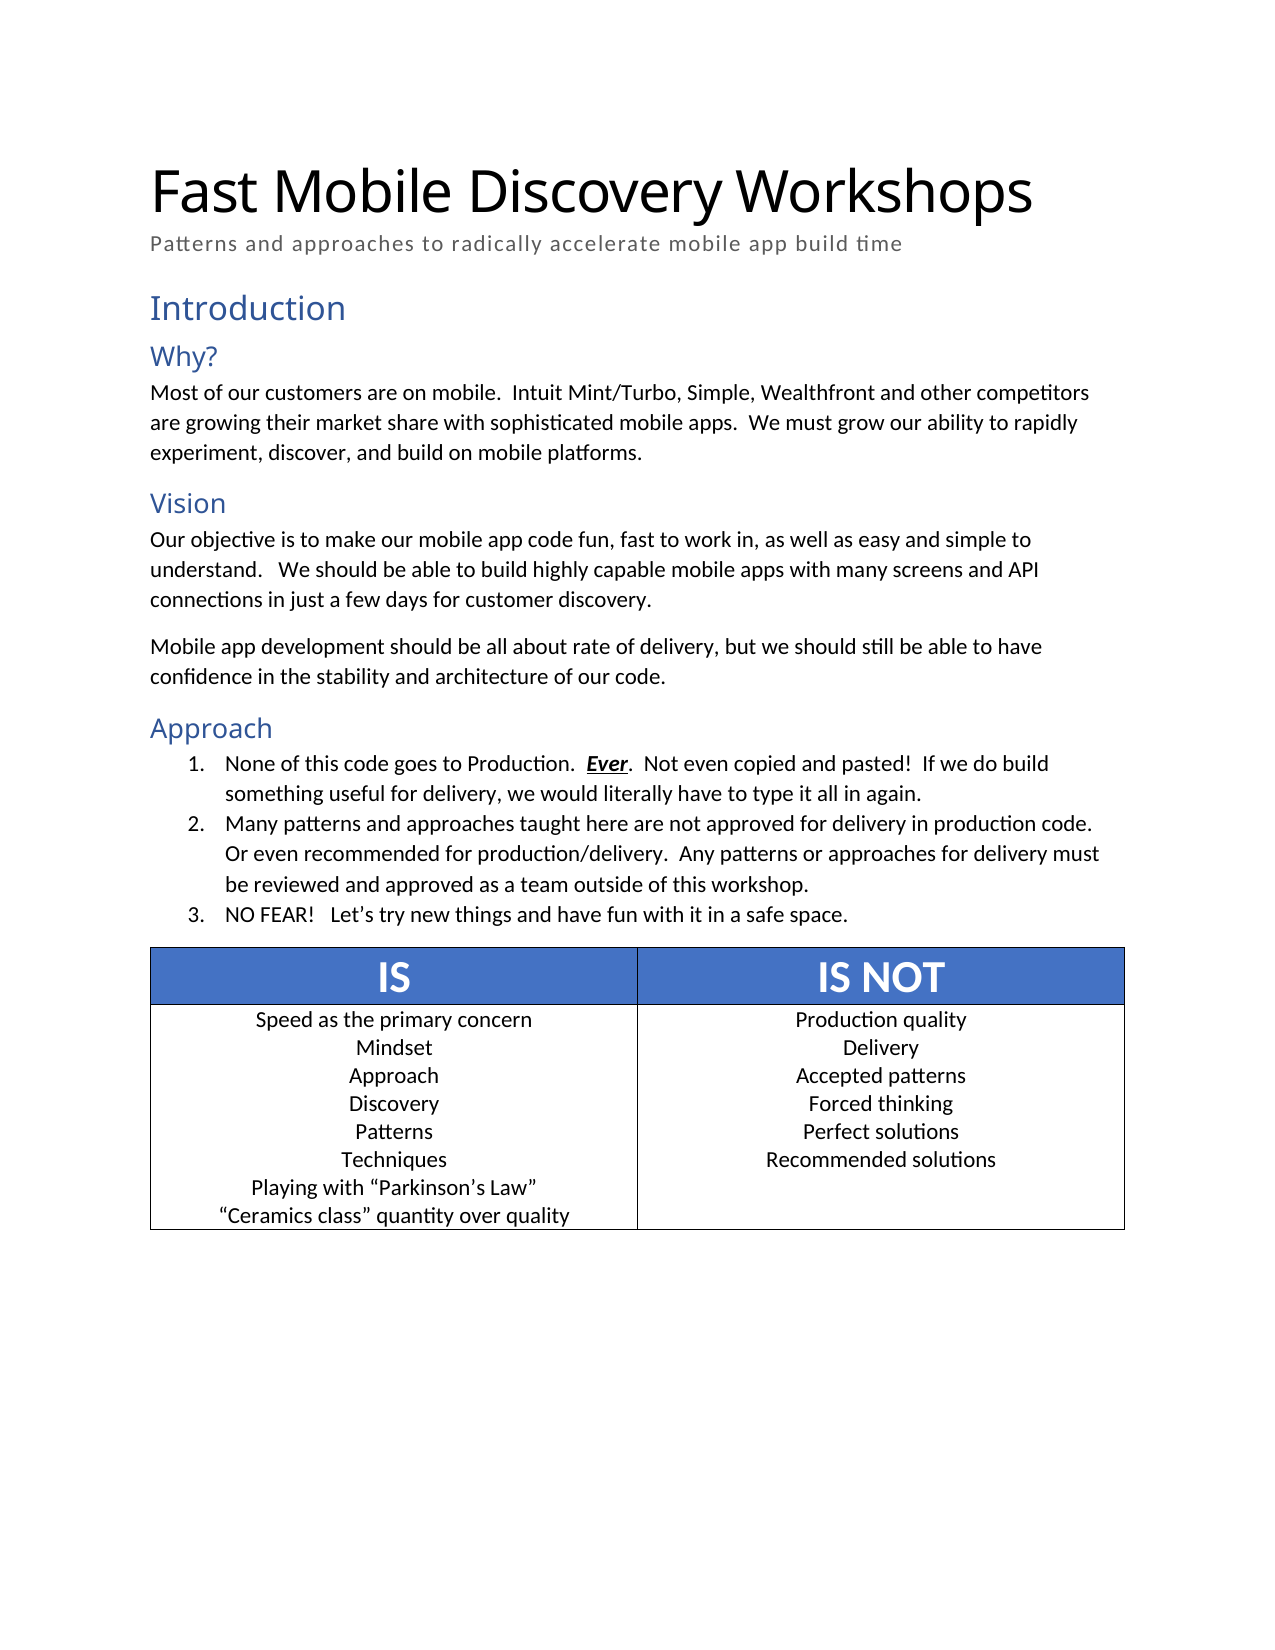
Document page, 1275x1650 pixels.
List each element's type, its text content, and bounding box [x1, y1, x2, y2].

subtitle Why? [150, 338, 1125, 375]
table_cell Speed as the primary concern Mindset Approach Discovery Patterns Techniques Playing with “Parkinson’s Law” “Ceramics class” quantity over quality [151, 1005, 637, 1229]
table_cell Production quality Delivery Accepted patterns Forced thinking Perfect solutions Recommended solutions [638, 1005, 1124, 1229]
text Mobile app development should be all about rate of delivery, but we should still be able to have confidence in the stability and architecture of our code. [150, 632, 1125, 690]
title Fast Mobile Discovery Workshops [150, 150, 1125, 229]
table_header IS NOT [638, 948, 1124, 1004]
subtitle Approach [150, 709, 1125, 746]
list Many patterns and approaches taught here are not approved for delivery in production code. Or even recommended for production/delivery. Any patterns or approaches for delivery must be reviewed and approved as a team outside of this workshop. [187, 809, 1125, 898]
table_header IS [151, 948, 637, 1004]
subtitle Introduction [150, 285, 1125, 330]
subtitle Patterns and approaches to radically accelerate mobile app build time [150, 229, 1125, 257]
list NO FEAR! Let’s try new things and have fun with it in a safe space. [187, 900, 1125, 928]
text Our objective is to make our mobile app code fun, fast to work in, as well as easy and simple to understand. We should be able to build highly capable mobile apps with many screens and API connections in just a few days for customer discovery. [150, 525, 1125, 613]
subtitle Vision [150, 485, 1125, 522]
list None of this code goes to Production. Ever. Not even copied and pasted! If we do build something useful for delivery, we would literally have to type it all in again. [187, 749, 1125, 807]
text Most of our customers are on mobile. Intuit Mint/Turbo, Simple, Wealthfront and other competitors are growing their market share with sophisticated mobile apps. We must grow our ability to rapidly experiment, discover, and build on mobile platforms. [150, 378, 1125, 466]
